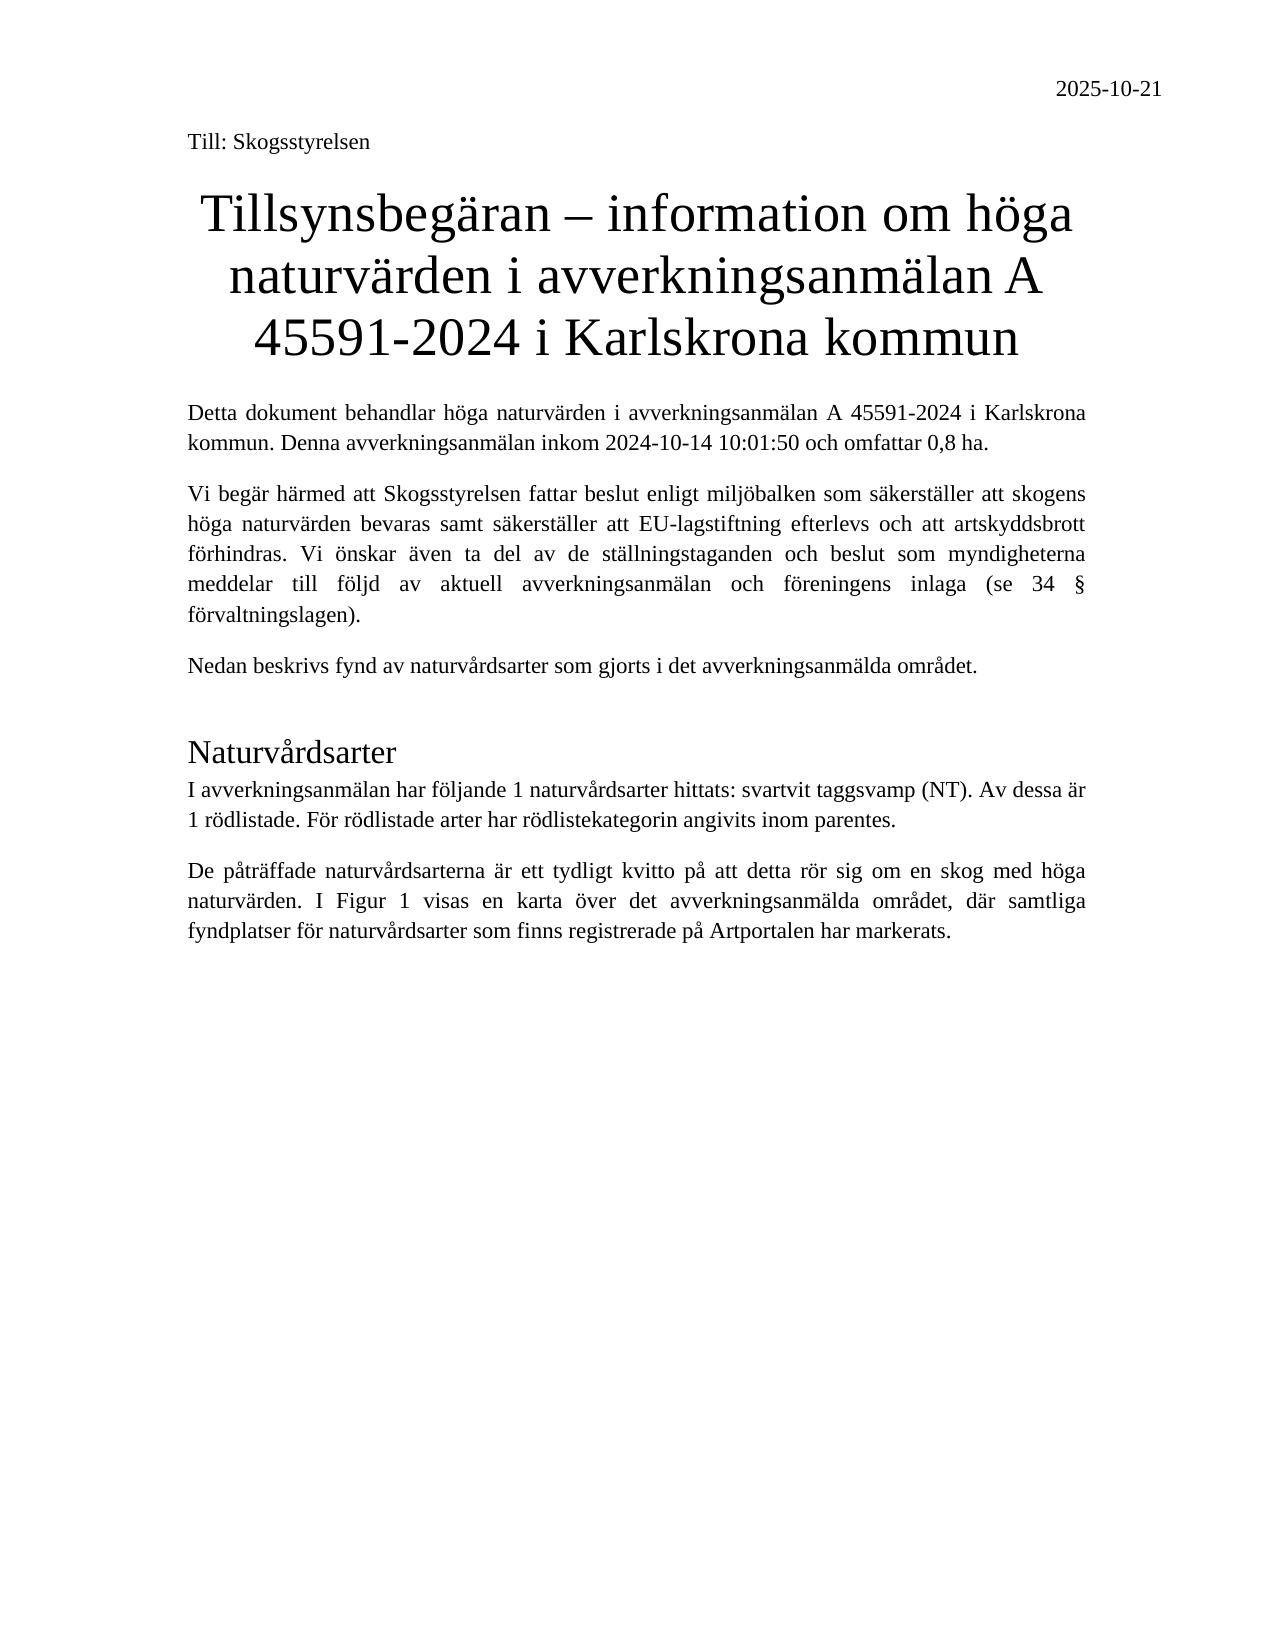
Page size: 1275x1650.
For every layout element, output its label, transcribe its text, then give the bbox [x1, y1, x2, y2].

text Nedan beskrivs fynd av naturvårdsarter som gjorts i det avverkningsanmälda området. [187, 652, 1087, 678]
subtitle Naturvårdsarter [187, 732, 1087, 770]
text I avverkningsanmälan har följande 1 naturvårdsarter hittats: svartvit taggsvamp (NT). Av dessa är 1 rödlistade. För rödlistade arter har rödlistekategorin angivits inom parentes. [187, 776, 1087, 832]
text Vi begär härmed att Skogsstyrelsen fattar beslut enligt miljöbalken som säkerställer att skogens höga naturvärden bevaras samt säkerställer att EU-lagstiftning efterlevs och att artskyddsbrott förhindras. Vi önskar även ta del av de ställningstaganden och beslut som myndigheterna meddelar till följd av aktuell avverkningsanmälan och föreningens inlaga (se 34 § förvaltningslagen). [187, 480, 1087, 627]
text De påträffade naturvårdsarterna är ett tydligt kvitto på att detta rör sig om en skog med höga naturvärden. I Figur 1 visas en karta över det avverkningsanmälda området, där samtliga fyndplatser för naturvårdsarter som finns registrerade på Artportalen har markerats. [187, 857, 1087, 944]
title Tillsynsbegäran – information om höga naturvärden i avverkningsanmälan A 45591-2024 i Karlskrona kommun [187, 180, 1087, 367]
text Detta dokument behandlar höga naturvärden i avverkningsanmälan A 45591-2024 i Karlskrona kommun. Denna avverkningsanmälan inkom 2024-10-14 10:01:50 och omfattar 0,8 ha. [187, 398, 1087, 455]
